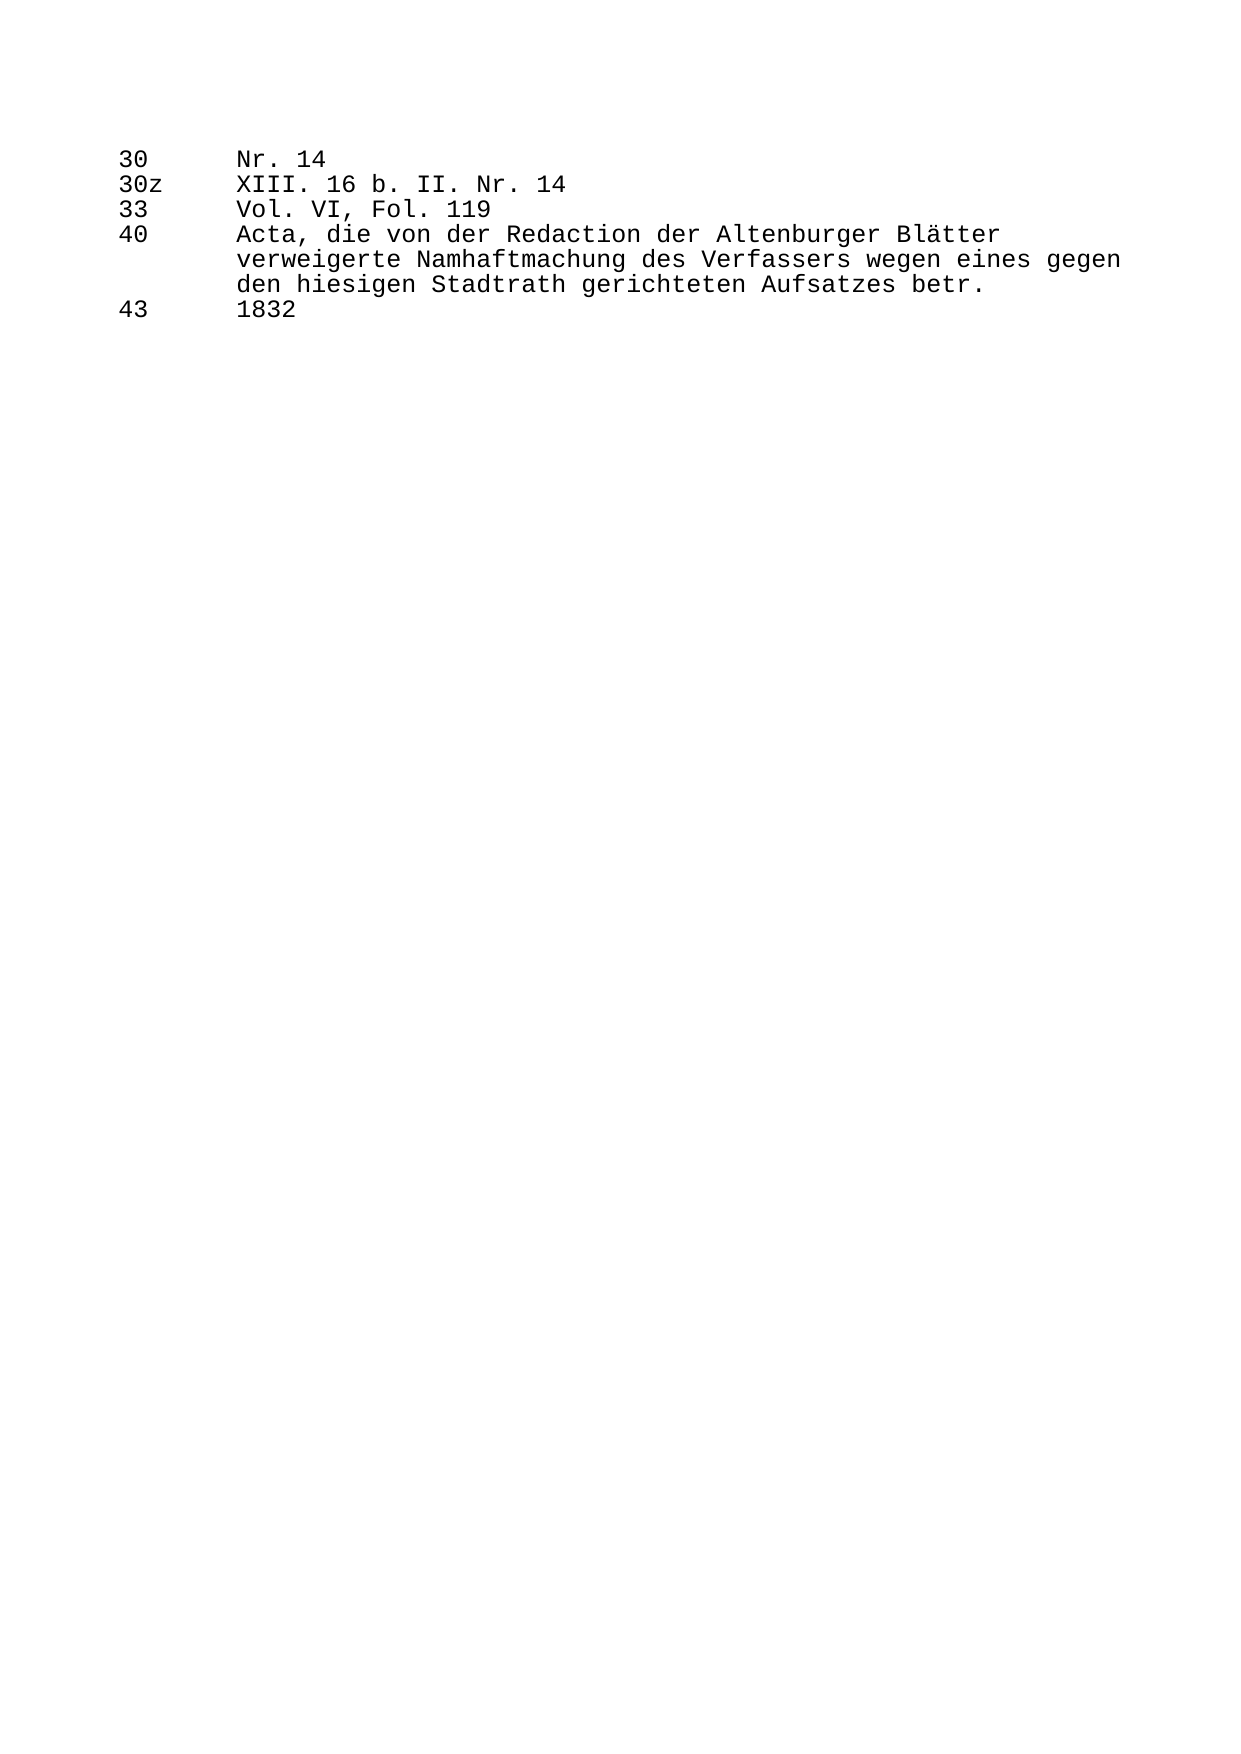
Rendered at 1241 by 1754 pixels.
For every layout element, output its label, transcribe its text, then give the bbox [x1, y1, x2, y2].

text 30 Nr. 14 [118, 148, 1122, 173]
text 30z XIII. 16 b. II. Nr. 14 [118, 173, 1122, 198]
text 40 Acta, die von der Redaction der t[o[Altenburg]oer Blätter]t verweigerte Namhaftmachung des Verfassers wegen eines gegen den hiesigen Stadtrath gerichteten Aufsatzes betr. [118, 223, 1122, 298]
text 33 Vol. VI, Fol. 119 [118, 198, 1122, 223]
text 43 1832 [118, 298, 1122, 323]
